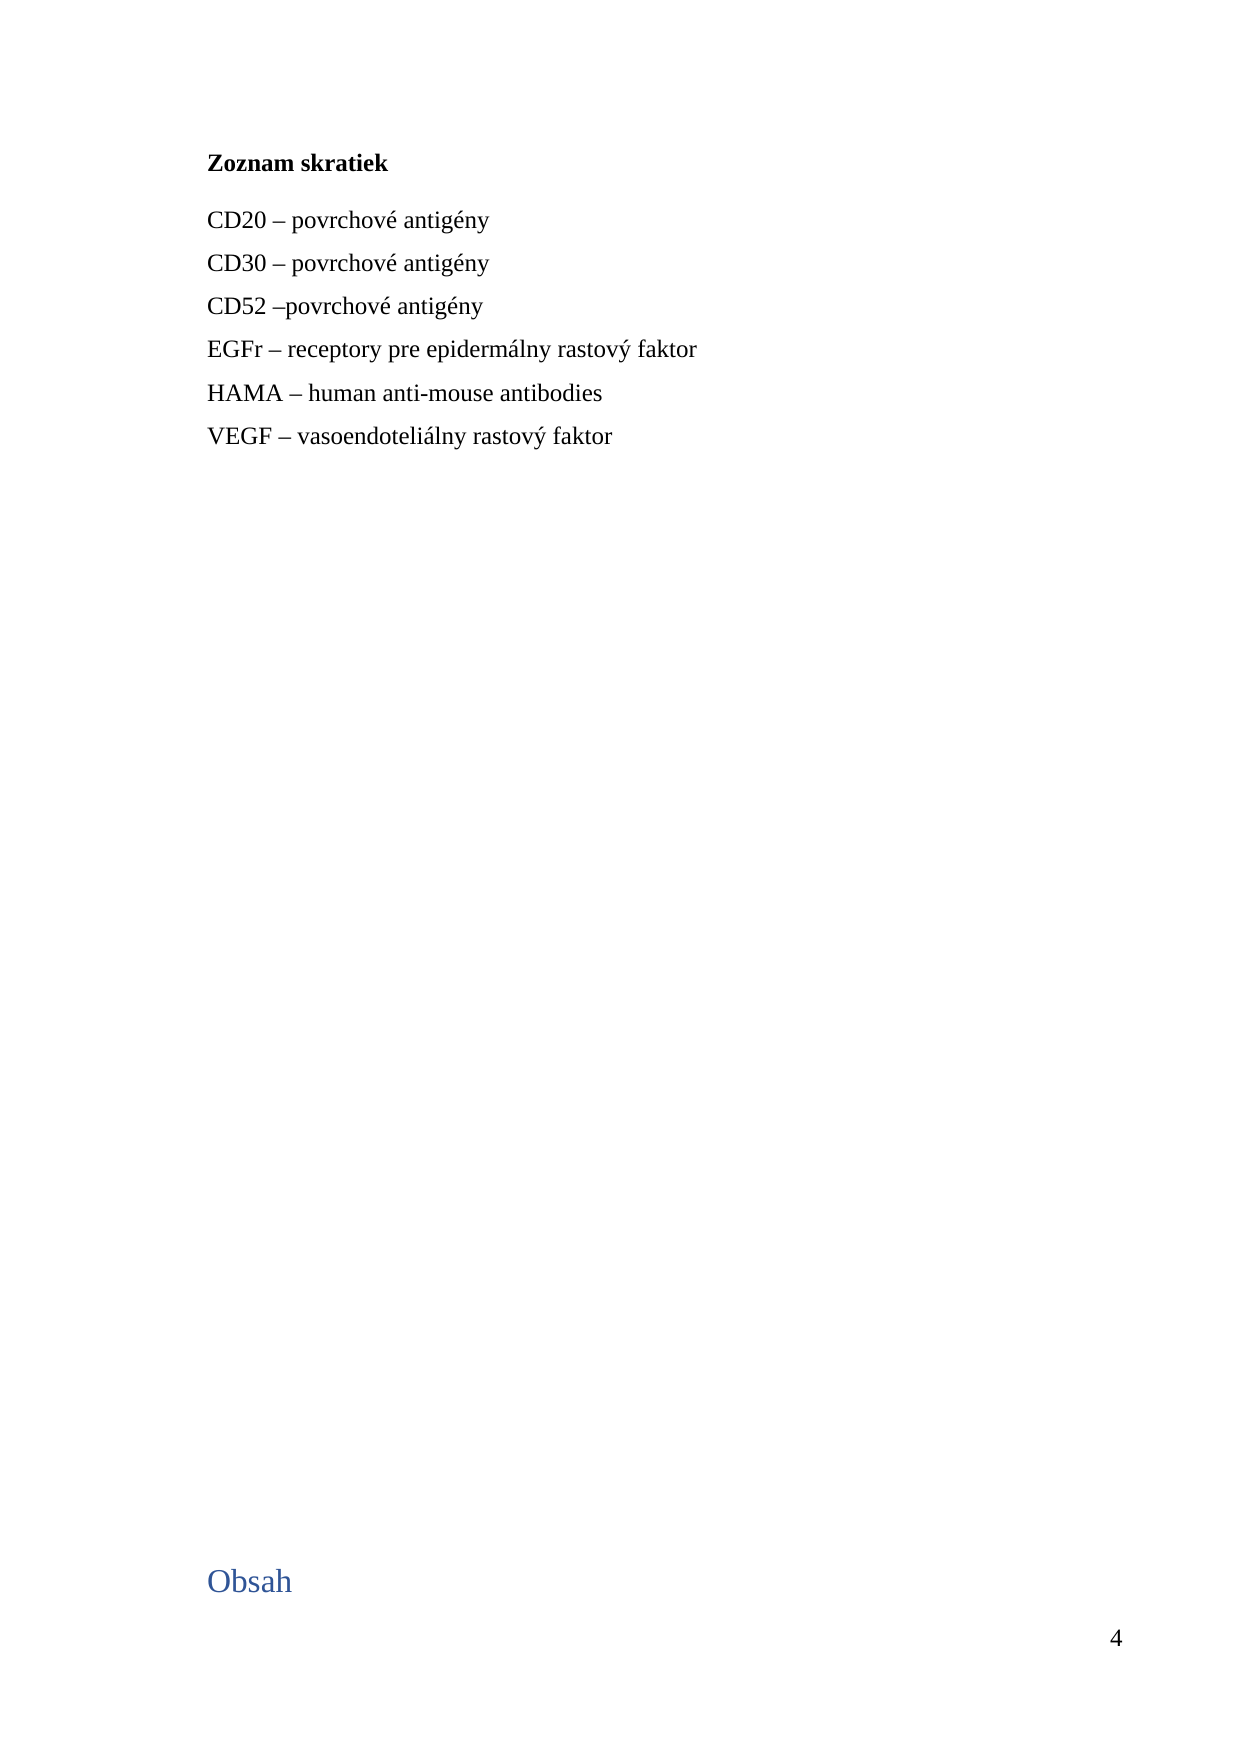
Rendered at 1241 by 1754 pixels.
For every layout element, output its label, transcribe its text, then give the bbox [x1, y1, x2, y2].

subtitle Obsah [207, 1562, 1122, 1600]
text CD20 – povrchové antigény [207, 205, 1122, 234]
text HAMA – human anti-mouse antibodies [207, 378, 1122, 406]
text Zoznam skratiek [207, 148, 1122, 176]
text CD52 –povrchové antigény [207, 291, 1122, 320]
text CD30 – povrchové antigény [207, 248, 1122, 277]
text EGFr – receptory pre epidermálny rastový faktor [207, 334, 1122, 363]
text VEGF – vasoendoteliálny rastový faktor [207, 421, 1122, 449]
